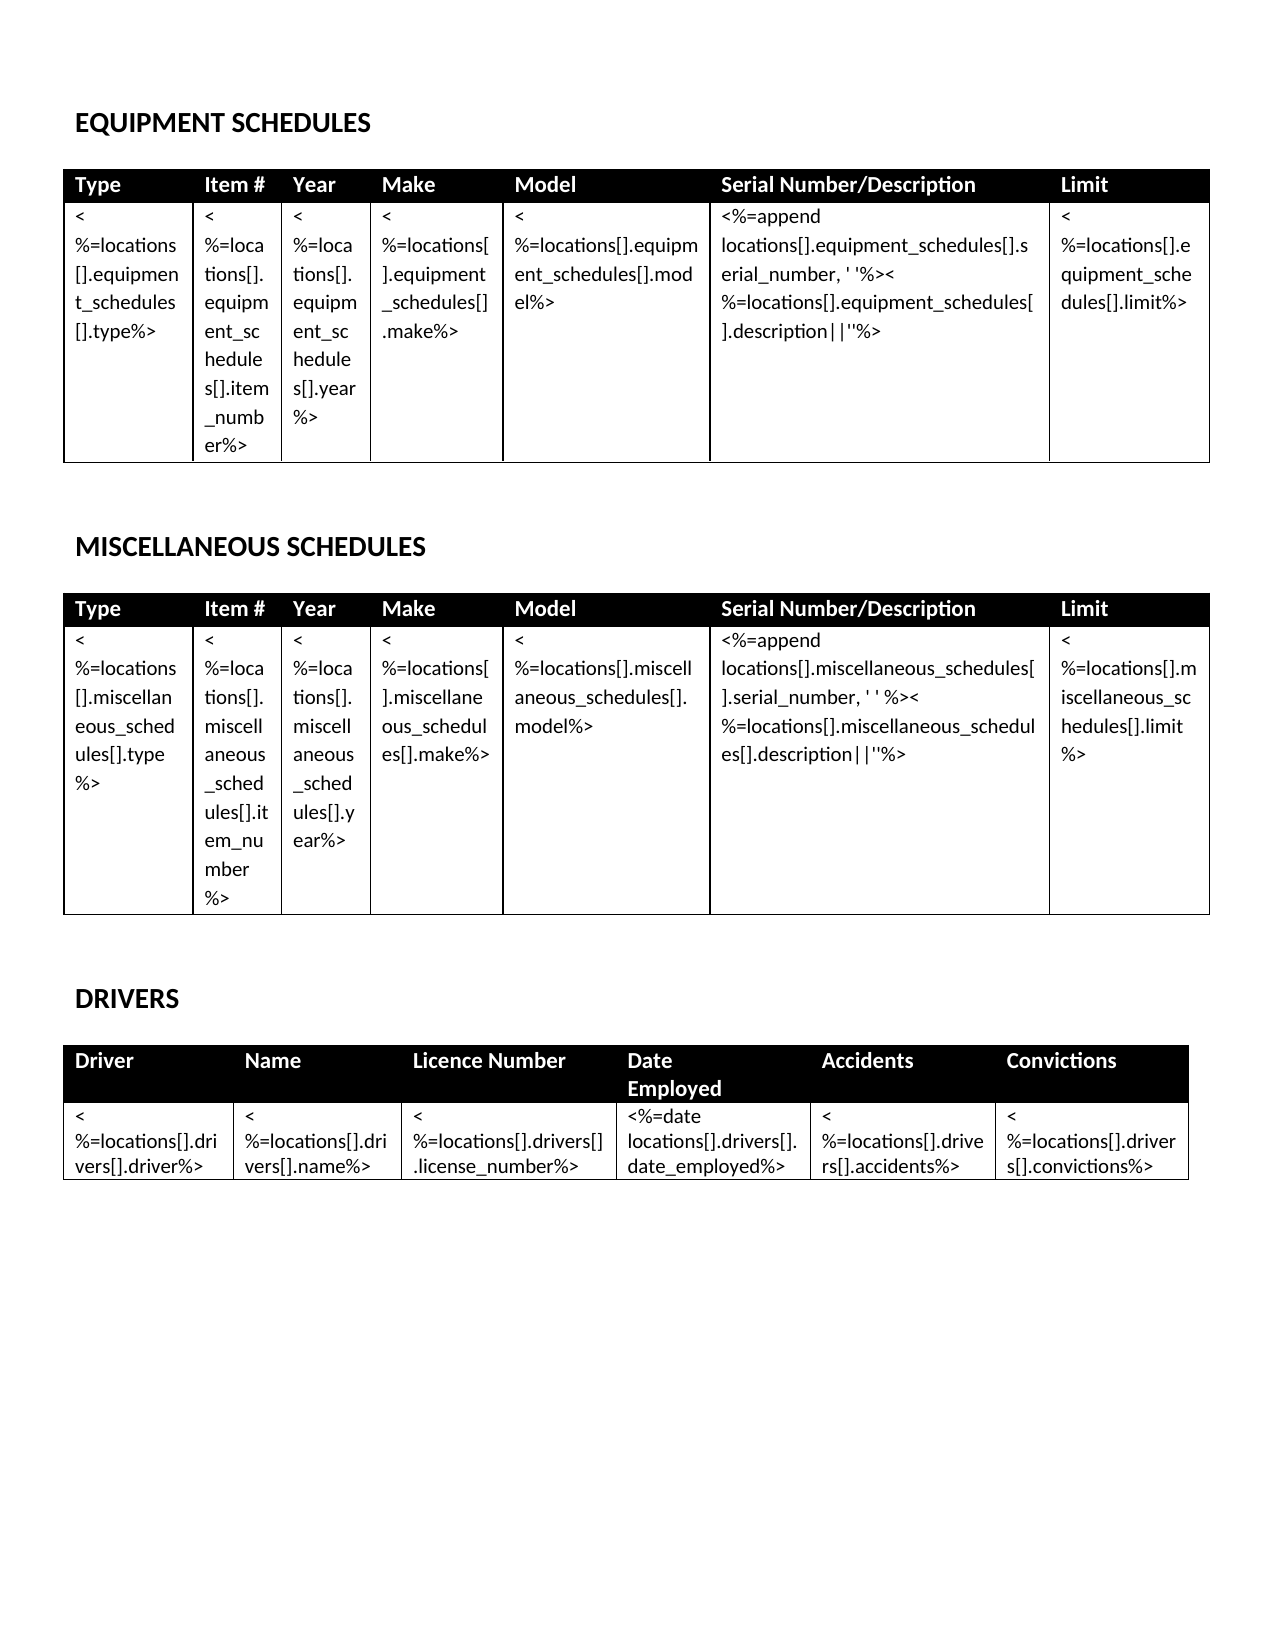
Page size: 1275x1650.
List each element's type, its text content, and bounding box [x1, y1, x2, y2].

table_cell <%=locations[].equipment_schedules[].type%> [65, 203, 192, 461]
table_header Model [504, 171, 709, 202]
table_header Type [65, 171, 192, 202]
table_cell <%=locations[].equipment_schedules[].make%> [371, 203, 502, 461]
table_header Serial Number/Description [711, 171, 1049, 202]
table_cell <%=locations[].miscellaneous_schedules[].make%> [371, 627, 502, 913]
table_cell <%=locations[].drivers[].driver%> [64, 1103, 233, 1179]
table_header Limit [1050, 594, 1209, 625]
table_header Convictions [996, 1046, 1188, 1102]
table_cell <%=append locations[].equipment_schedules[].serial_number, ' '%><%=locations[].equipment_schedules[].description||''%> [711, 203, 1049, 461]
table_cell <%=locations[].drivers[].license_number%> [402, 1103, 616, 1179]
table_cell <%=locations[].equipment_schedules[].item_number%> [194, 203, 281, 461]
table_cell <%=locations[].equipment_schedules[].model%> [504, 203, 709, 461]
table_header Item # [194, 171, 281, 202]
table_header Accidents [811, 1046, 995, 1102]
table_header Licence Number [402, 1046, 616, 1102]
text MISCELLANEOUS SCHEDULES [75, 528, 1200, 563]
table_header Make [371, 594, 502, 625]
table_header Name [234, 1046, 401, 1102]
table_cell <%=locations[].drivers[].convictions%> [996, 1103, 1188, 1179]
table_cell <%=locations[].miscellaneous_schedules[].year%> [282, 627, 370, 913]
table_header Limit [1050, 171, 1209, 202]
table_cell <%=locations[].miscellaneous_schedules[].item_number%> [194, 627, 281, 913]
table_cell <%=locations[].miscellaneous_schedules[].model%> [504, 627, 709, 913]
table_cell <%=locations[].equipment_schedules[].year%> [282, 203, 370, 461]
table_header Make [371, 171, 502, 202]
table_header Serial Number/Description [711, 594, 1049, 625]
table_cell <%=date locations[].drivers[].date_employed%> [617, 1103, 810, 1179]
text EQUIPMENT SCHEDULES [75, 104, 1200, 140]
table_cell <%=locations[].equipment_schedules[].limit%> [1050, 203, 1209, 461]
table_cell <%=append locations[].miscellaneous_schedules[].serial_number, ' ' %><%=locations[].miscellaneous_schedules[].description||''%> [711, 627, 1049, 913]
table_header Year [282, 171, 370, 202]
table_header Model [504, 594, 709, 625]
table_cell <%=locations[].miscellaneous_schedules[].type%> [65, 627, 192, 913]
table_header Date Employed [617, 1046, 810, 1102]
table_cell <%=locations[].miscellaneous_schedules[].limit%> [1050, 627, 1209, 913]
table_header Type [65, 594, 192, 625]
table_cell <%=locations[].drivers[].accidents%> [811, 1103, 995, 1179]
text DRIVERS [75, 980, 1200, 1016]
table_header Item # [194, 594, 281, 625]
table_header Driver [64, 1046, 233, 1102]
table_header Year [282, 594, 370, 625]
table_cell <%=locations[].drivers[].name%> [234, 1103, 401, 1179]
